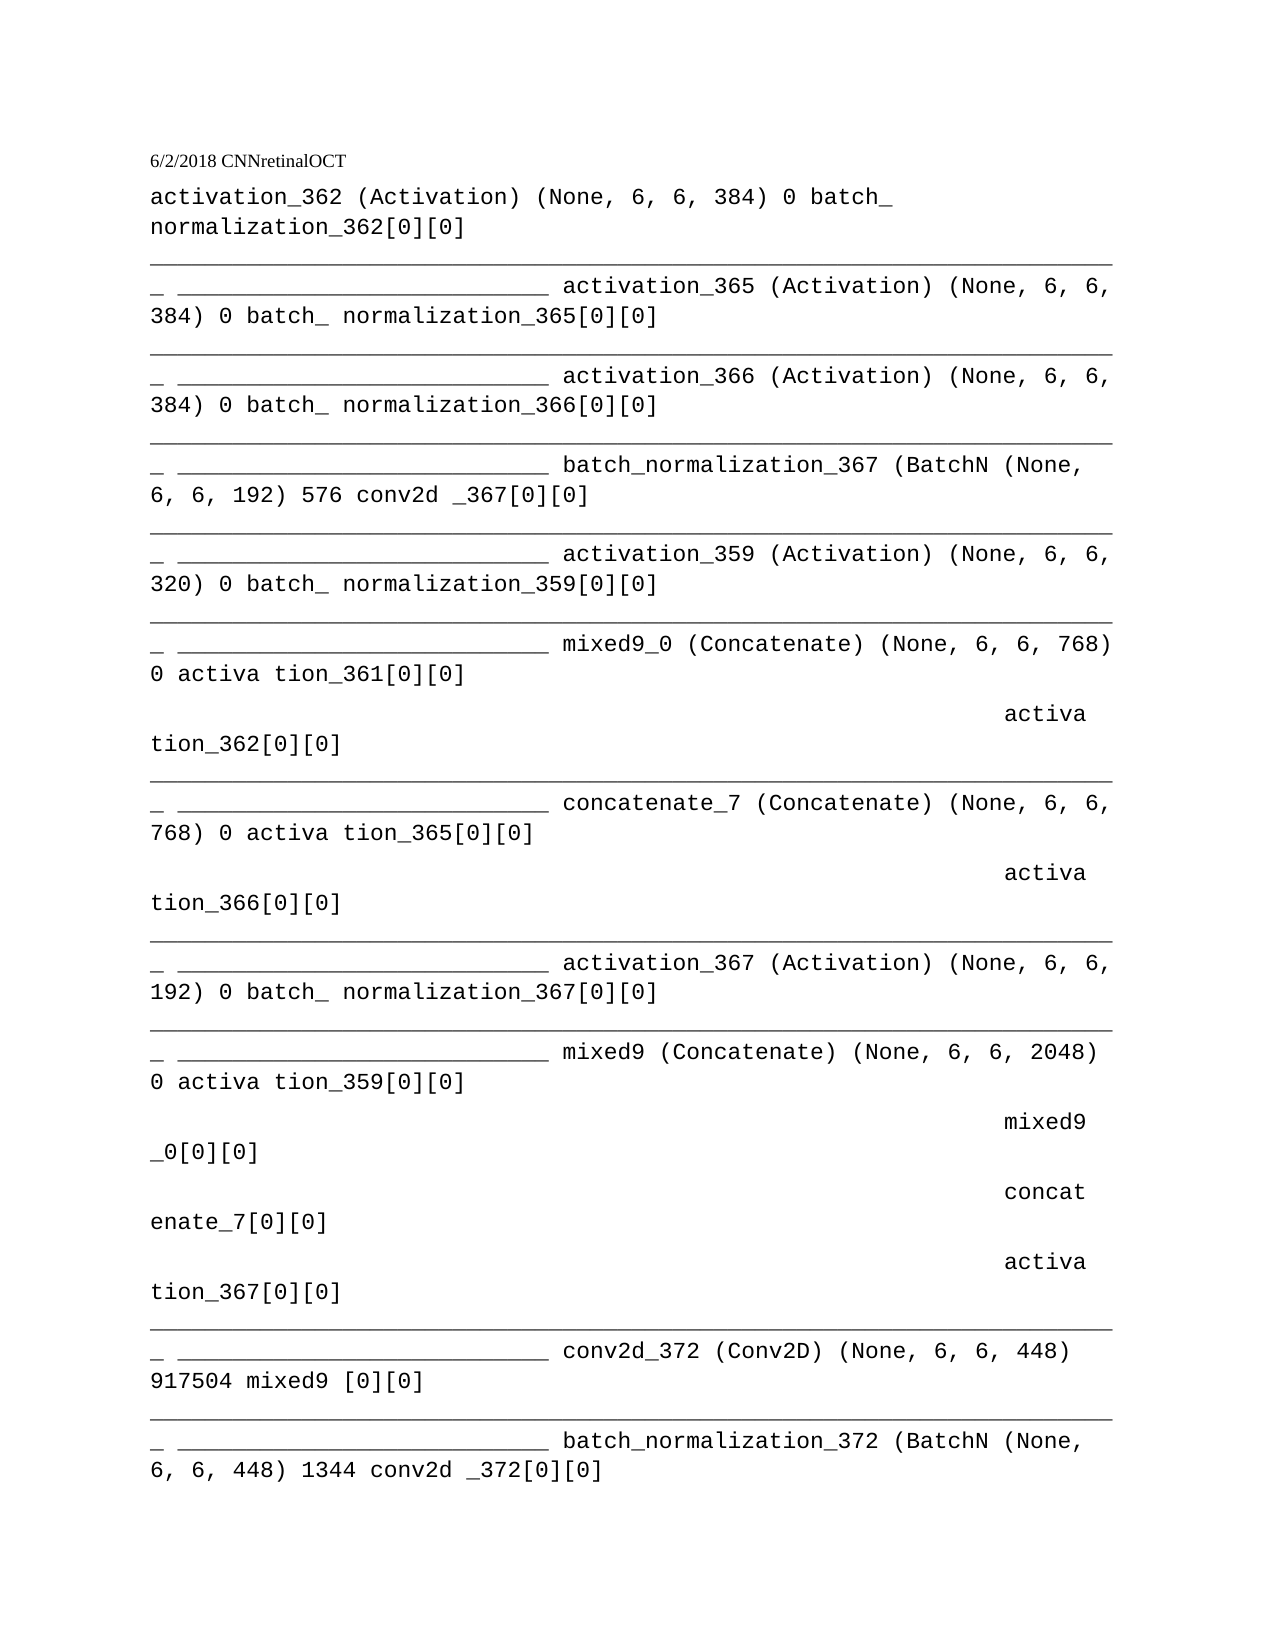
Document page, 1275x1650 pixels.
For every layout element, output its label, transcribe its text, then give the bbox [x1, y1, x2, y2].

text 6/2/2018 CNNretinalOCT [150, 150, 1125, 172]
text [150, 1250, 1125, 1485]
text concat enate_7[0][0] [150, 1180, 1125, 1236]
text mixed9 _0[0][0] [150, 1110, 1125, 1166]
text activa tion_362[0][0] _______________________________________________________________________ ___________________________ concatenate_7 (Concatenate) (None, 6, 6, 768) 0 activa tion_365[0][0] [150, 702, 1125, 847]
text activation_362 (Activation) (None, 6, 6, 384) 0 batch_ normalization_362[0][0] _______________________________________________________________________ ___________________________ activation_365 (Activation) (None, 6, 6, 384) 0 batch_ normalization_365[0][0] _______________________________________________________________________ ___________________________ activation_366 (Activation) (None, 6, 6, 384) 0 batch_ normalization_366[0][0] _______________________________________________________________________ ___________________________ batch_normalization_367 (BatchN (None, 6, 6, 192) 576 conv2d _367[0][0] _______________________________________________________________________ ___________________________ activation_359 (Activation) (None, 6, 6, 320) 0 batch_ normalization_359[0][0] _______________________________________________________________________ ___________________________ mixed9_0 (Concatenate) (None, 6, 6, 768) 0 activa tion_361[0][0] [150, 185, 1125, 688]
text activa tion_366[0][0] _______________________________________________________________________ ___________________________ activation_367 (Activation) (None, 6, 6, 192) 0 batch_ normalization_367[0][0] _______________________________________________________________________ ___________________________ mixed9 (Concatenate) (None, 6, 6, 2048) 0 activa tion_359[0][0] [150, 861, 1125, 1096]
